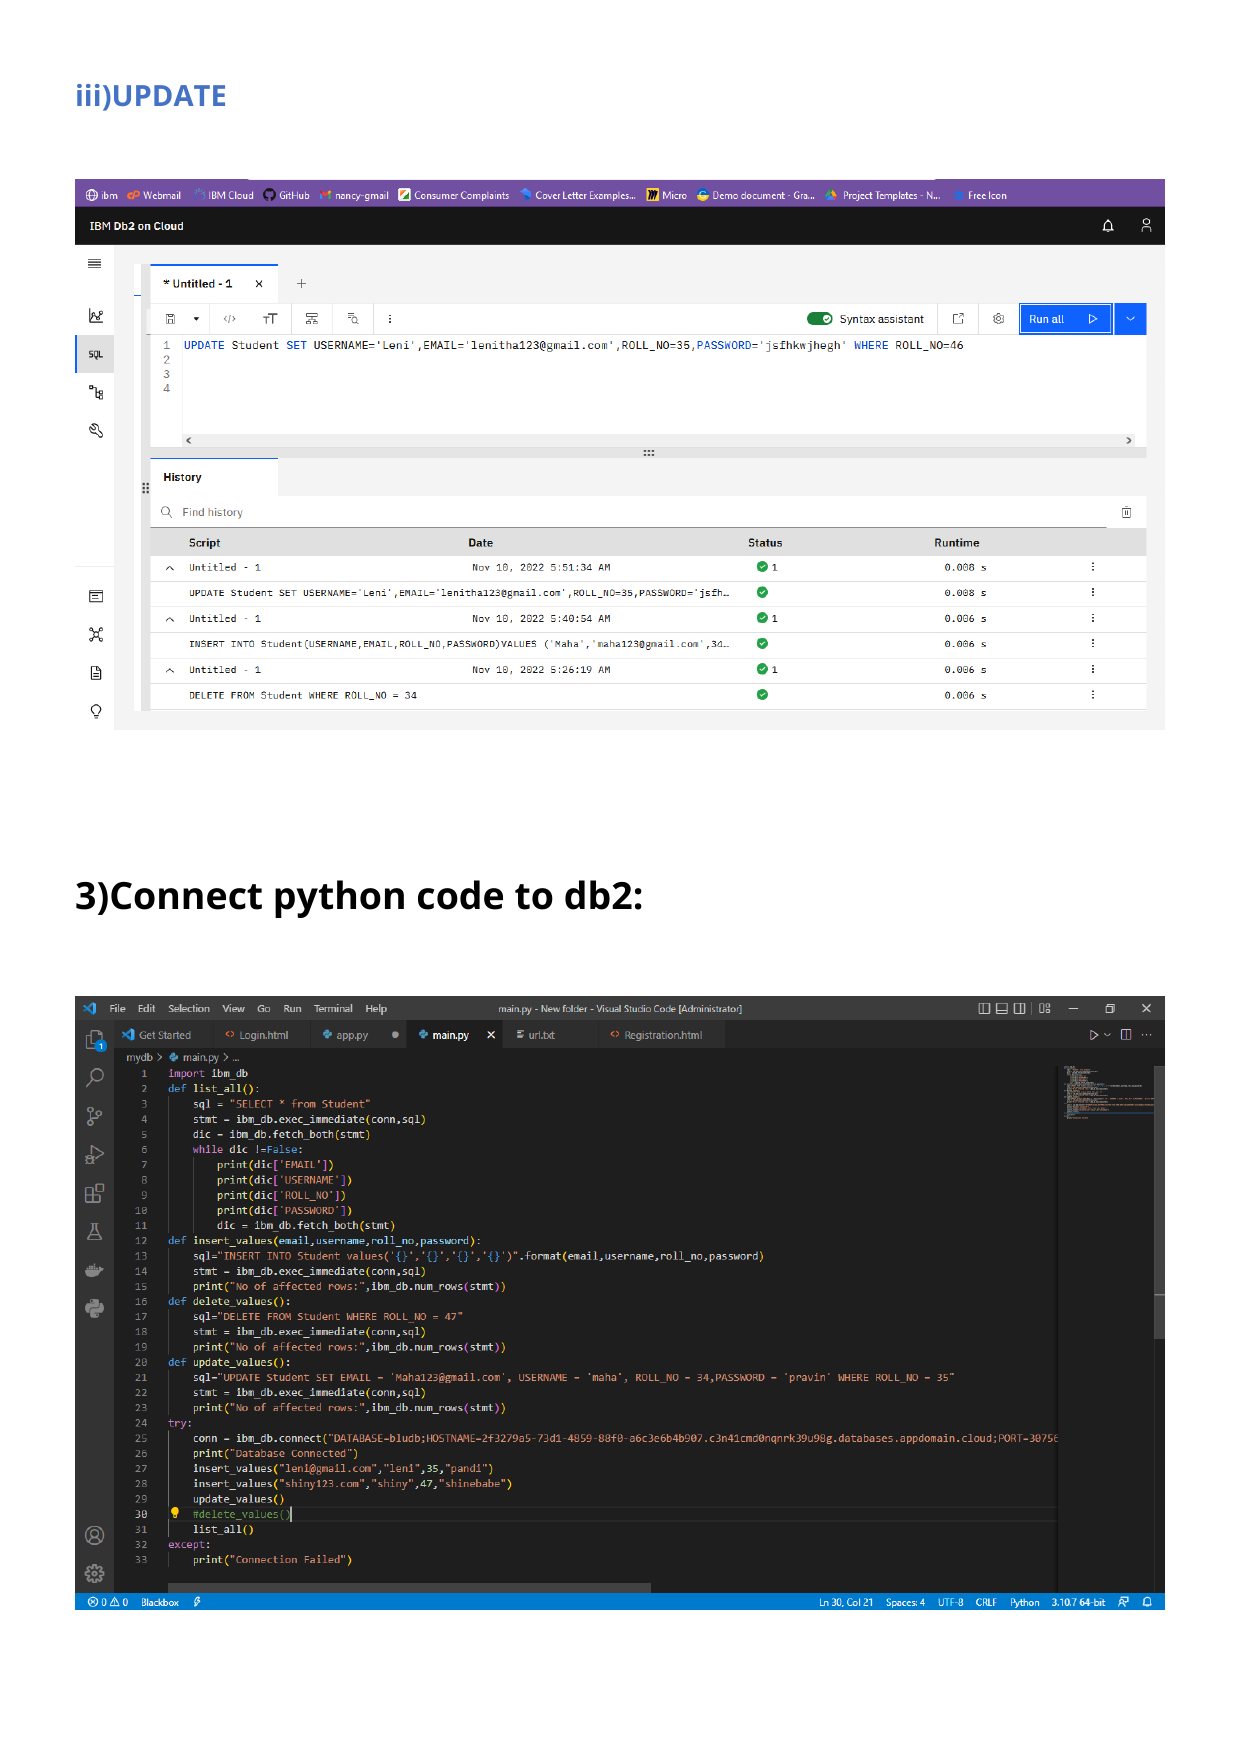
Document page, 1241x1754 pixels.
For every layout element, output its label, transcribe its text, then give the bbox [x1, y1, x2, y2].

text 3)Connect python code to db2: [75, 869, 1165, 920]
picture [75, 996, 1166, 1610]
picture [75, 179, 1166, 730]
text iii)UPDATE [75, 75, 1165, 115]
